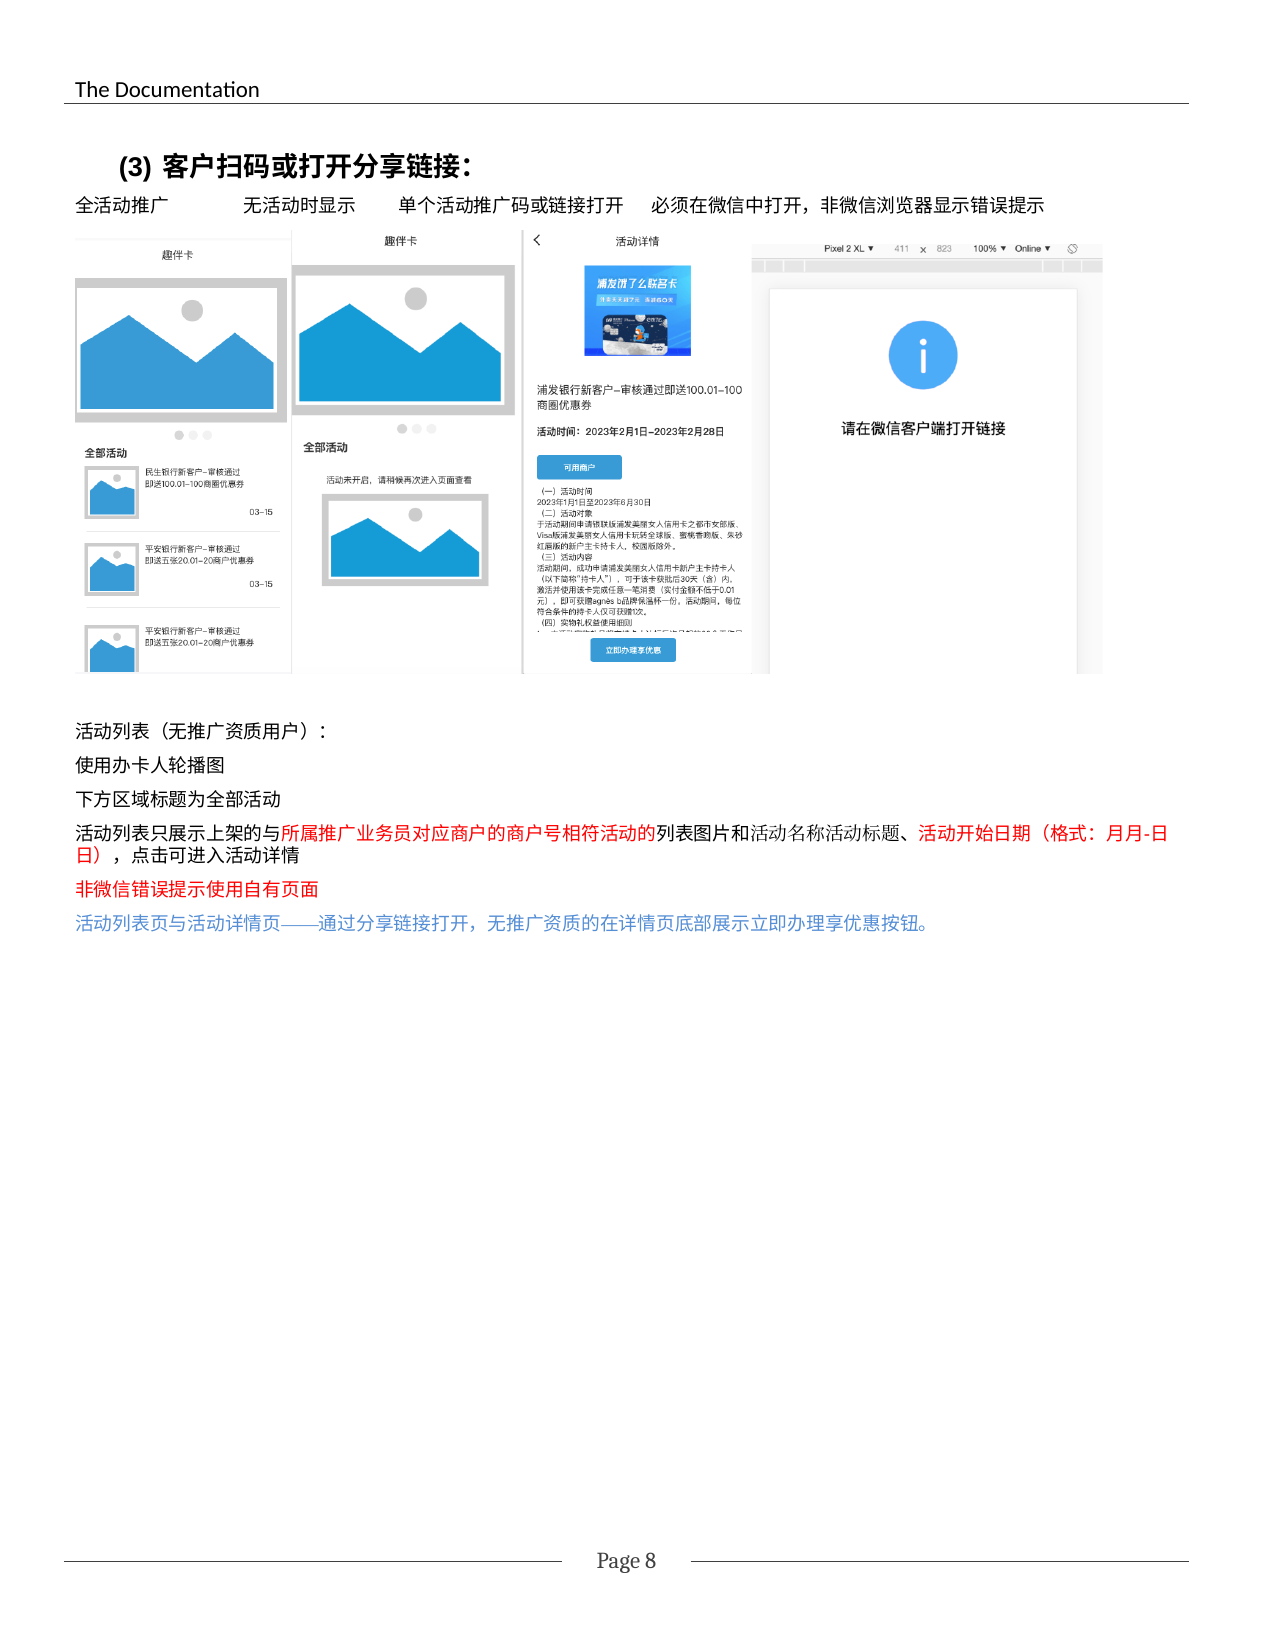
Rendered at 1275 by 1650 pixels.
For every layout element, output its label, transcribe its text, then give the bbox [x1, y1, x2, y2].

list 使用办卡人轮播图 [75, 755, 1200, 776]
text 非微信错误提示使用自有页面 [75, 878, 1200, 900]
list 下方区域标题为全部活动 [75, 789, 1200, 810]
picture [75, 228, 1103, 674]
text 活动列表只展示上架的与所属推广业务员对应商户的商户号相符活动的列表图片和活动名称活动标题、活动开始日期（格式：月月-日日），点击可进入活动详情 [75, 823, 1200, 866]
text 活动列表页与活动详情页——通过分享链接打开，无推广资质的在详情页底部展示立即办理享优惠按钮。 [75, 913, 1200, 934]
list 全活动推广 无活动时显示 单个活动推广码或链接打开 必须在微信中打开，非微信浏览器显示错误提示 [75, 194, 1200, 216]
subtitle 客户扫码或打开分享链接： [119, 151, 1200, 182]
list 活动列表（无推广资质用户）： [75, 721, 1200, 742]
